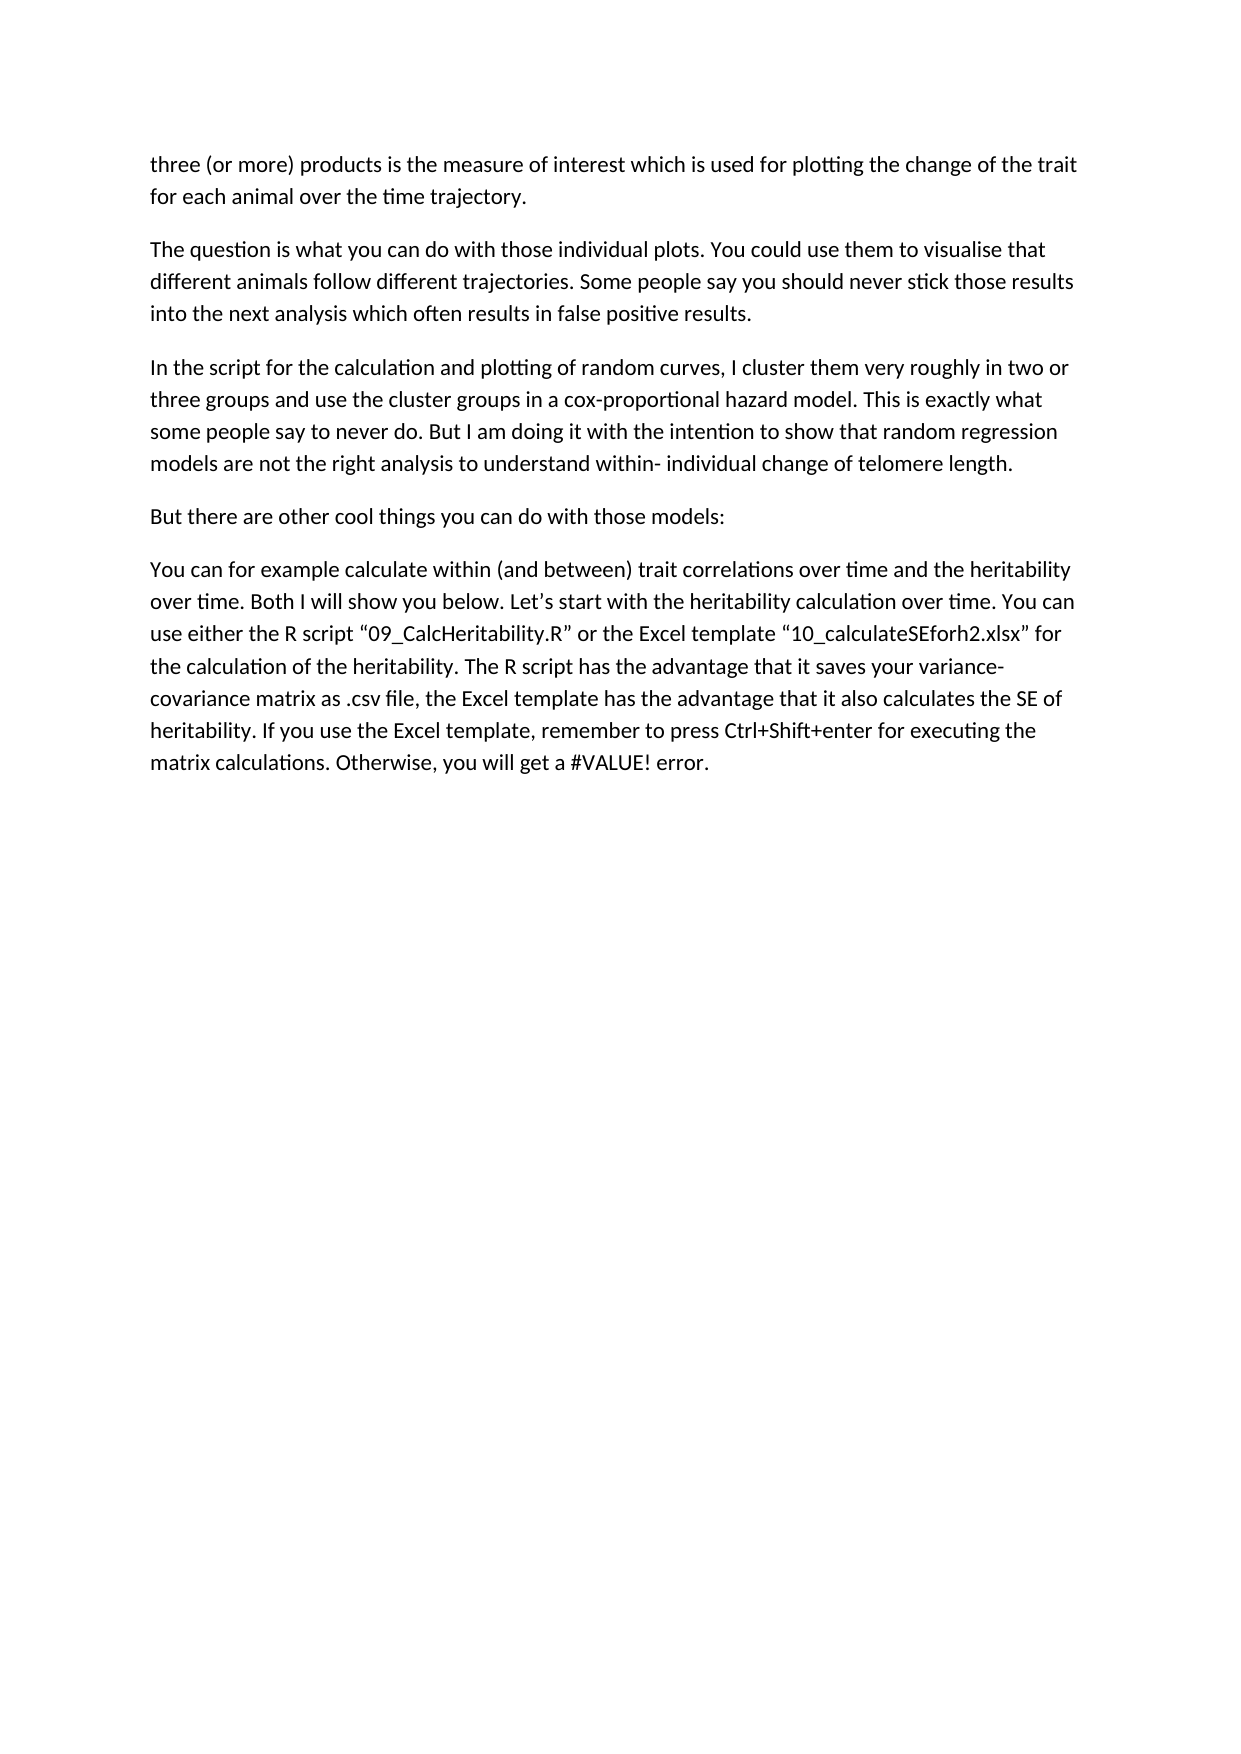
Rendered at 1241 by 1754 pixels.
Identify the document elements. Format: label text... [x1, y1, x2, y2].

text The question is what you can do with those individual plots. You could use them to visualise that different animals follow different trajectories. Some people say you should never stick those results into the next analysis which often results in false positive results. [150, 235, 1090, 328]
text In the script for the calculation and plotting of random curves, I cluster them very roughly in two or three groups and use the cluster groups in a cox-proportional hazard model. This is exactly what some people say to never do. But I am doing it with the intention to show that random regression models are not the right analysis to understand within- individual change of telomere length. [150, 353, 1090, 477]
text But there are other cool things you can do with those models: [150, 502, 1090, 530]
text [150, 150, 1090, 210]
text You can for example calculate within (and between) trait correlations over time and the heritability over time. Both I will show you below. Let’s start with the heritability calculation over time. You can use either the R script “09_CalcHeritability.R” or the Excel template “10_calculateSEforh2.xlsx” for the calculation of the heritability. The R script has the advantage that it saves your variance-covariance matrix as .csv file, the Excel template has the advantage that it also calculates the SE of heritability. If you use the Excel template, remember to press Ctrl+Shift+enter for executing the matrix calculations. Otherwise, you will get a #VALUE! error. [150, 555, 1090, 776]
